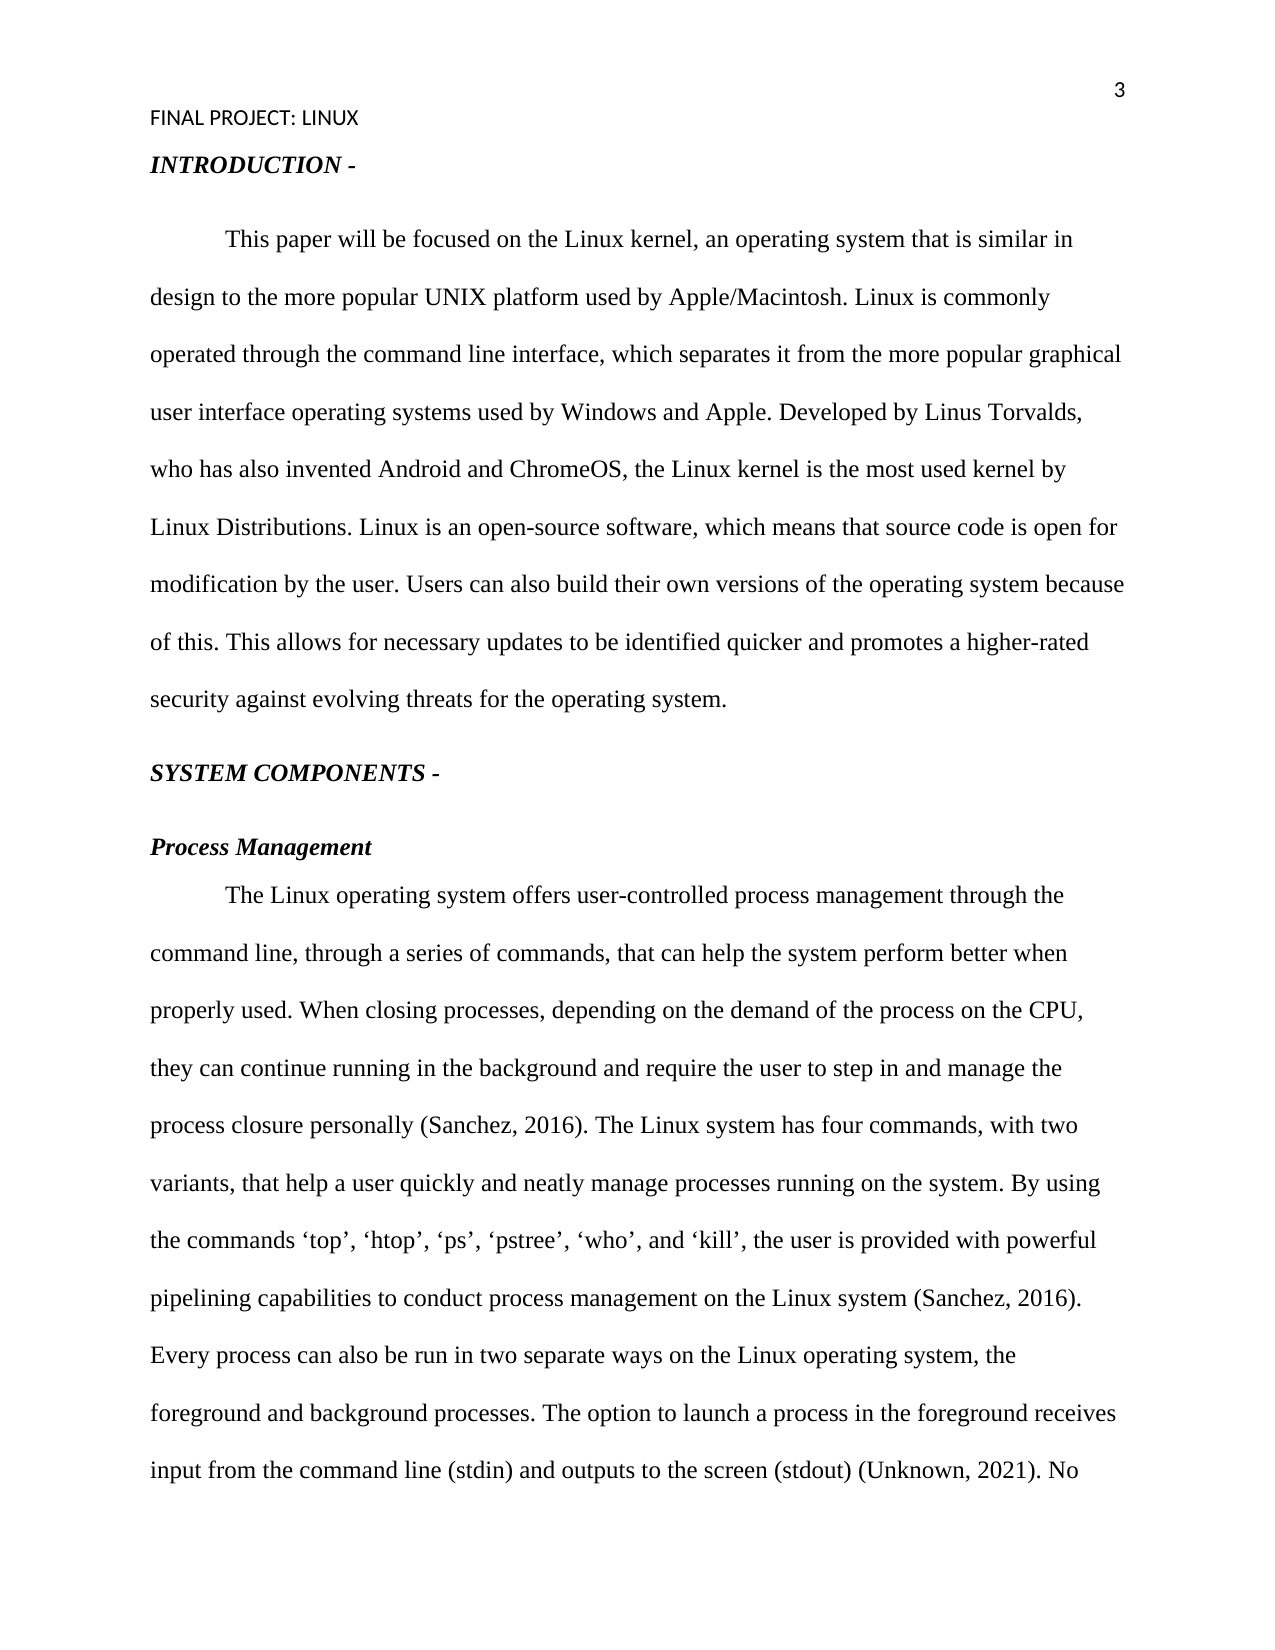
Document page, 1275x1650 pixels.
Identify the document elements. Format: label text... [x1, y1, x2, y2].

text This paper will be focused on the Linux kernel, an operating system that is similar in design to the more popular UNIX platform used by Apple/Macintosh. Linux is commonly operated through the command line interface, which separates it from the more popular graphical user interface operating systems used by Windows and Apple. Developed by Linus Torvalds, who has also invented Android and ChromeOS, the Linux kernel is the most used kernel by Linux Distributions. Linux is an open-source software, which means that source code is open for modification by the user. Users can also build their own versions of the operating system because of this. This allows for necessary updates to be identified quicker and promotes a higher-rated security against evolving threats for the operating system. [150, 224, 1125, 713]
subtitle SYSTEM COMPONENTS - [150, 758, 1125, 787]
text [150, 880, 1125, 1484]
subtitle Process Management [150, 832, 1125, 861]
subtitle INTRODUCTION - [150, 150, 1125, 179]
